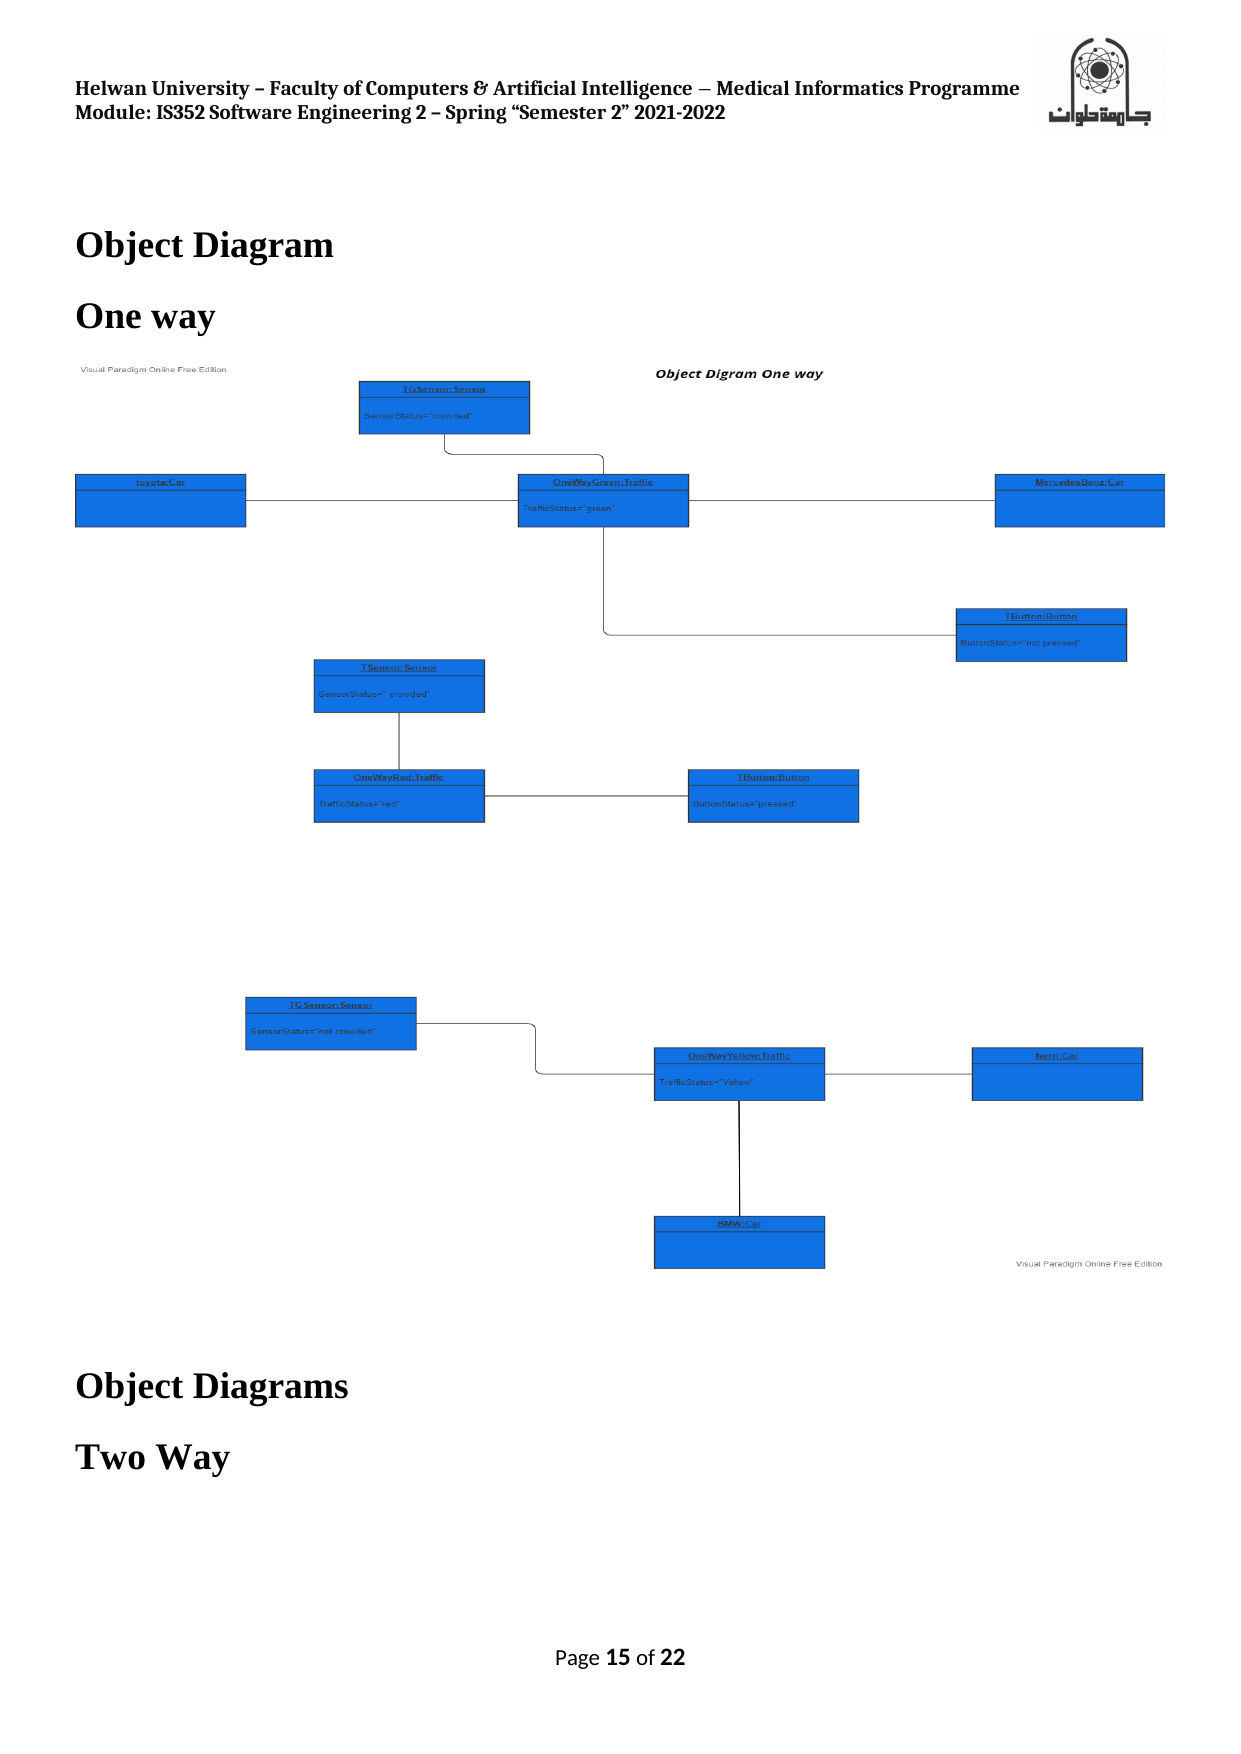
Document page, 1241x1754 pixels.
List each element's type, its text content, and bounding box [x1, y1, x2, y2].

text Object Diagram [75, 223, 1165, 266]
text Two Way [75, 1434, 1165, 1477]
picture [75, 363, 1166, 1269]
text Object Diagrams [75, 1364, 1165, 1407]
text One way [75, 293, 1165, 336]
